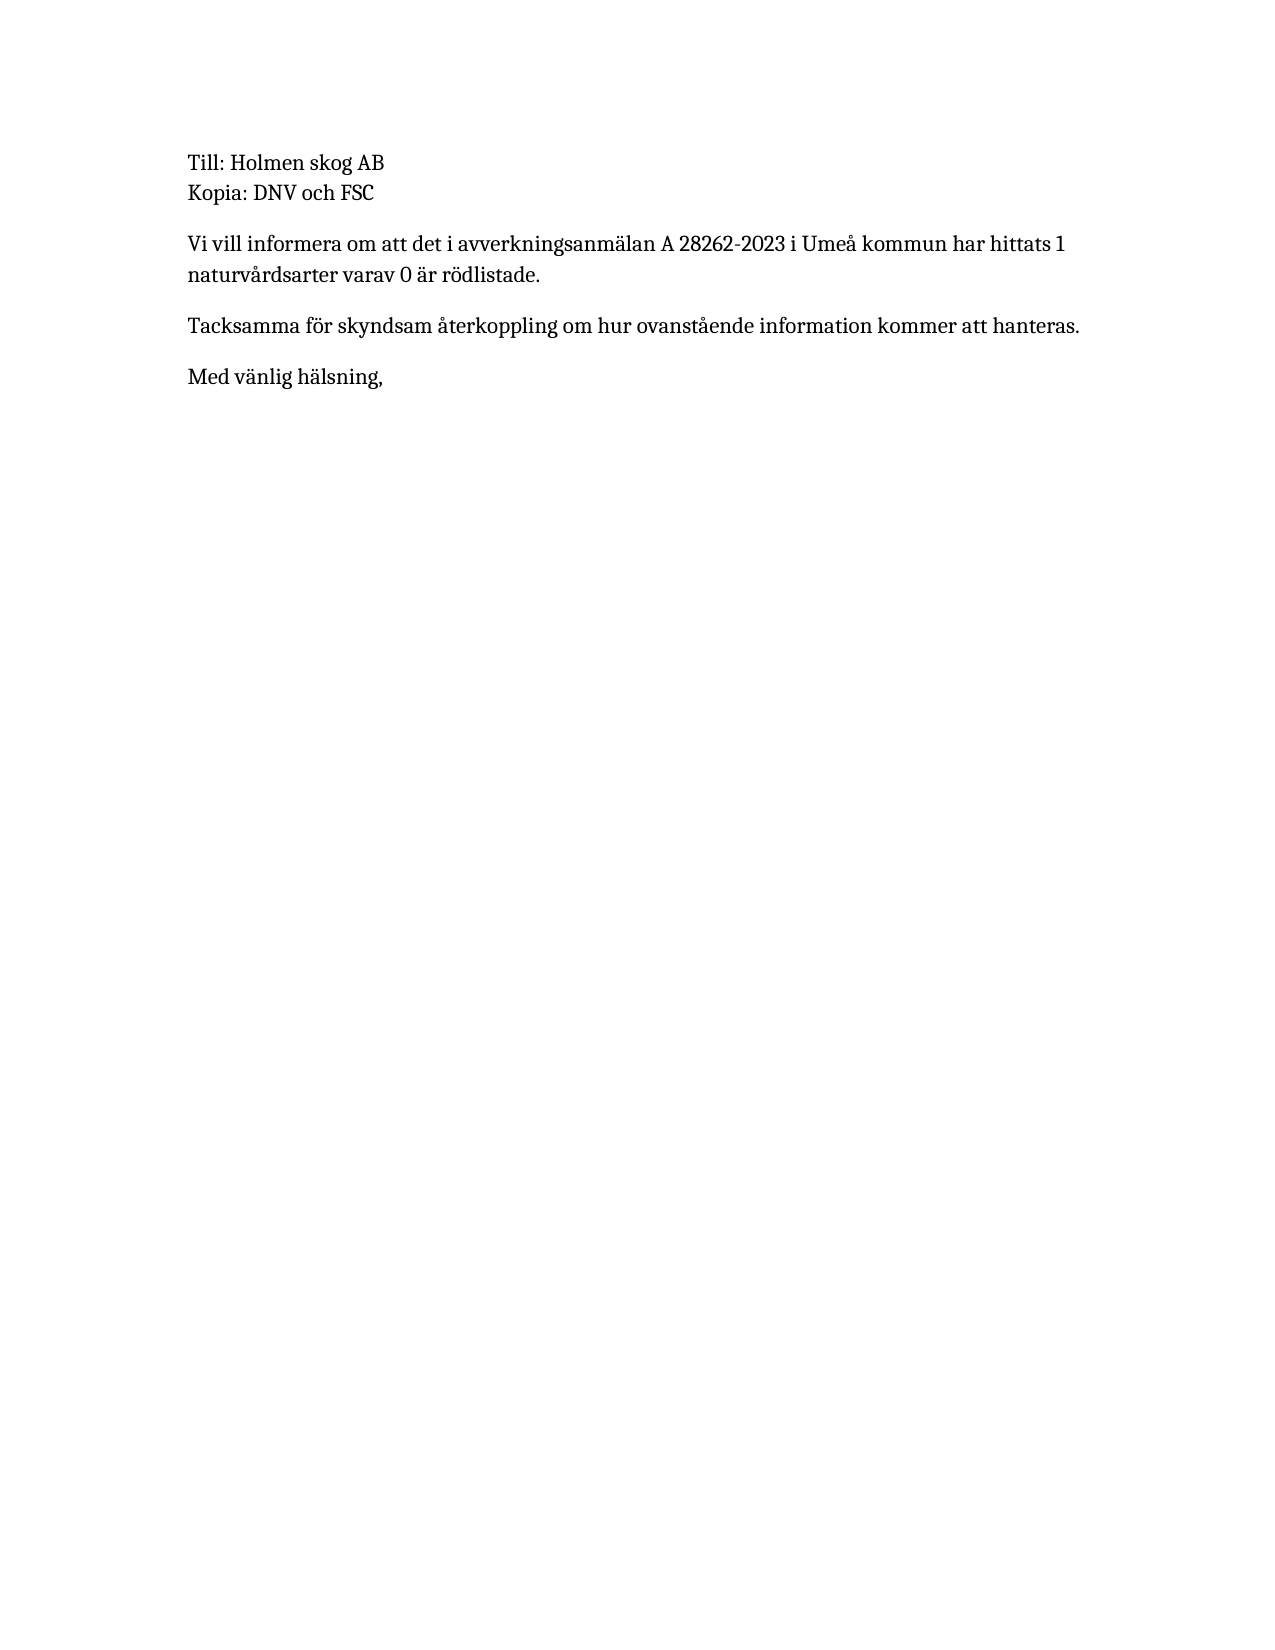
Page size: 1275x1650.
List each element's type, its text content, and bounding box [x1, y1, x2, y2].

text Till: Holmen skog AB Kopia: DNV och FSC [187, 150, 1087, 207]
text Med vänlig hälsning, [187, 363, 1087, 420]
text Vi vill informera om att det i avverkningsanmälan A 28262-2023 i Umeå kommun har hittats 1 naturvårdsarter varav 0 är rödlistade. [187, 231, 1087, 288]
text Tacksamma för skyndsam återkoppling om hur ovanstående information kommer att hanteras. [187, 312, 1087, 339]
